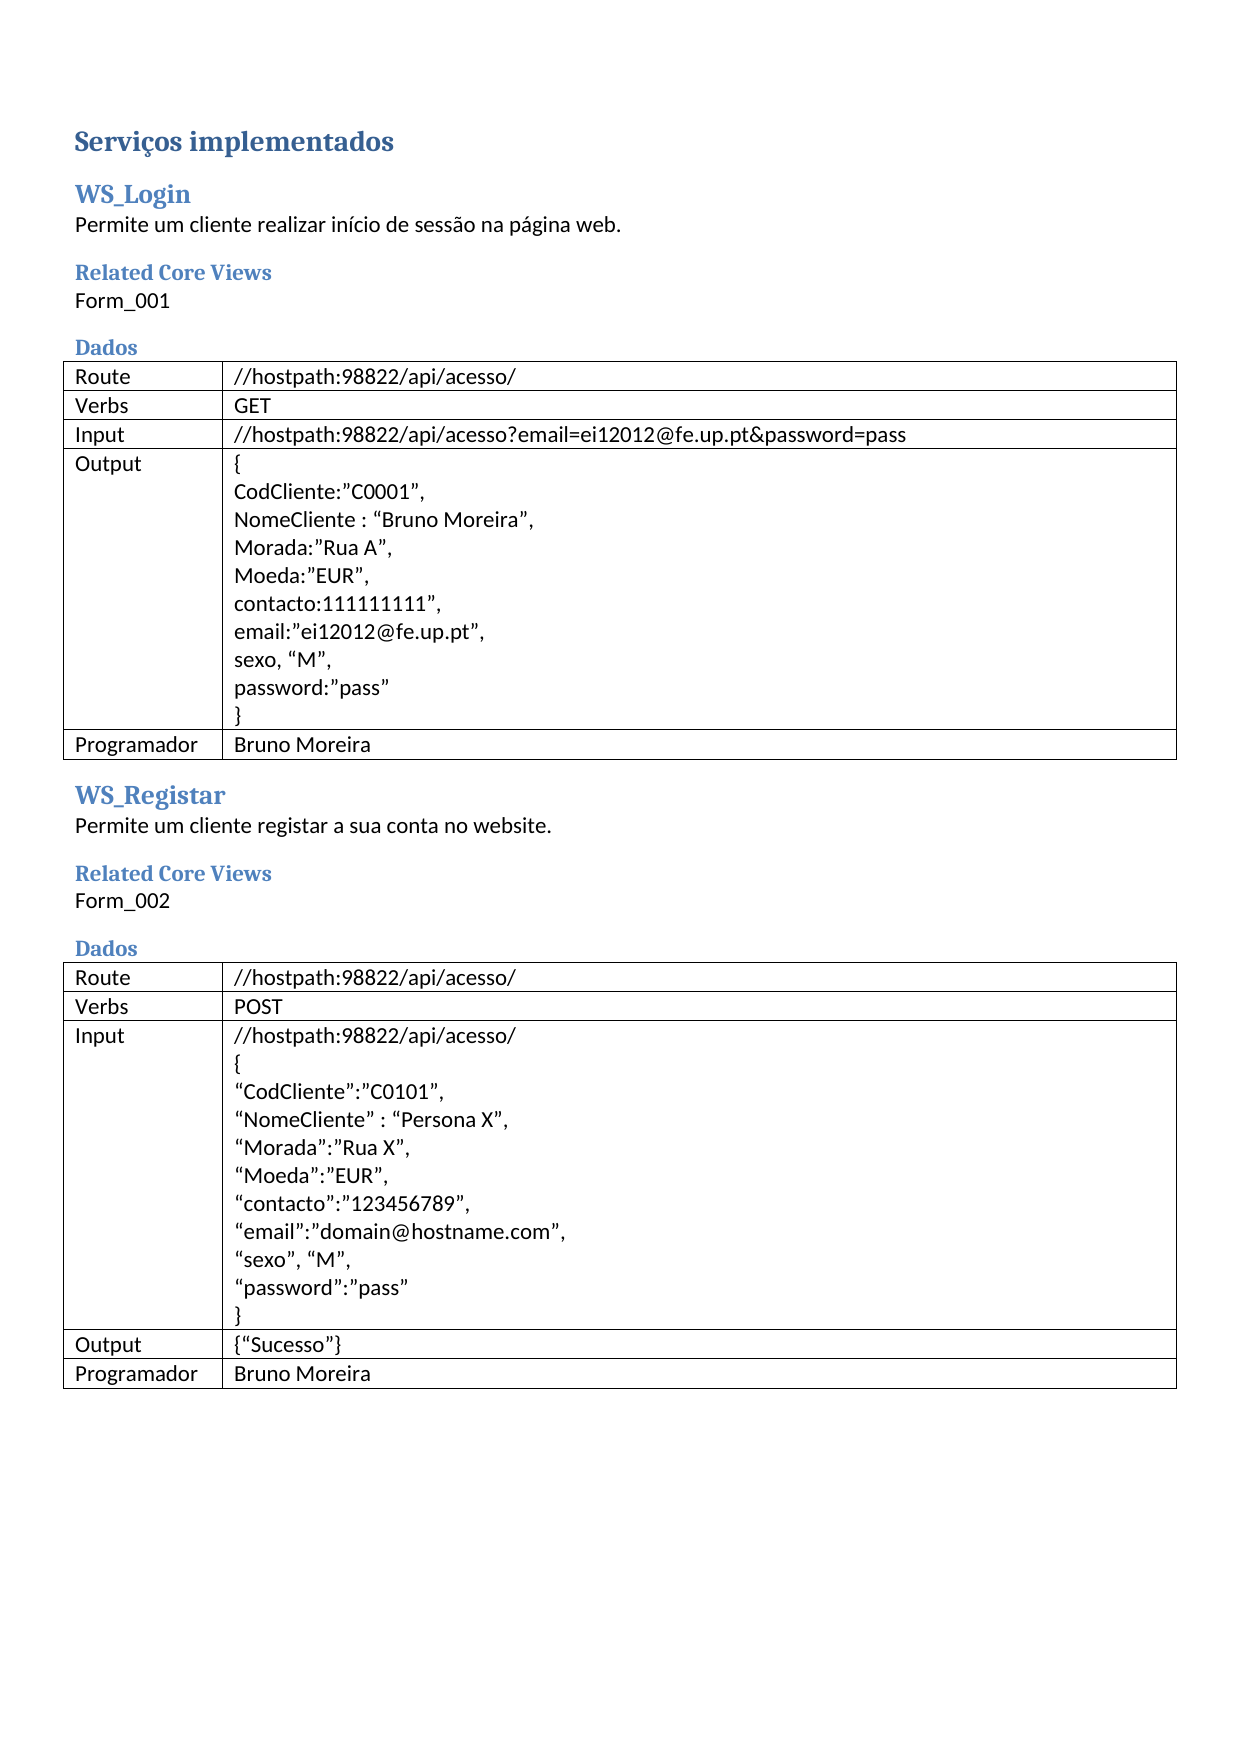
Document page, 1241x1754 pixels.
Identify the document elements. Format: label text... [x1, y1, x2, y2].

text Permite um cliente registar a sua conta no website. [75, 811, 1165, 839]
table_cell GET [223, 391, 1176, 419]
subtitle Related Core Views [75, 860, 1165, 887]
subtitle WS_Registar [75, 780, 1165, 811]
table_cell POST [223, 992, 1176, 1020]
table_header Route [64, 362, 222, 390]
table_cell //hostpath:98822/api/acesso?email=ei12012@fe.up.pt&password=pass [223, 420, 1176, 448]
text Form_002 [75, 887, 1165, 915]
table_header //hostpath:98822/api/acesso/ [223, 963, 1176, 991]
table_cell Programador [64, 730, 222, 758]
table_cell Verbs [64, 391, 222, 419]
table_header Route [64, 963, 222, 991]
table_cell Output [64, 449, 222, 729]
table_cell //hostpath:98822/api/acesso/ { “CodCliente”:”C0101”, “NomeCliente” : “Persona X”, “Morada”:”Rua X”, “Moeda”:”EUR”, “contacto”:”123456789”, “email”:”domain@hostname.com”, “sexo”, “M”, “password”:”pass” } [223, 1021, 1176, 1329]
subtitle Dados [75, 334, 1165, 361]
text Permite um cliente realizar início de sessão na página web. [75, 211, 1165, 238]
subtitle Dados [75, 936, 1165, 962]
table_header //hostpath:98822/api/acesso/ [223, 362, 1176, 390]
table_cell Output [64, 1330, 222, 1358]
table_cell {“Sucesso”} [223, 1330, 1176, 1358]
subtitle WS_Login [75, 179, 1165, 211]
table_cell Input [64, 1021, 222, 1329]
table_cell Verbs [64, 992, 222, 1020]
table_cell Programador [64, 1359, 222, 1387]
table_cell { CodCliente:”C0001”, NomeCliente : “Bruno Moreira”, Morada:”Rua A”, Moeda:”EUR”, contacto:111111111”, email:”ei12012@fe.up.pt”, sexo, “M”, password:”pass” } [223, 449, 1176, 729]
subtitle Related Core Views [75, 259, 1165, 286]
table_cell Input [64, 420, 222, 448]
table_cell Bruno Moreira [223, 730, 1176, 758]
table_cell Bruno Moreira [223, 1359, 1176, 1387]
text Form_001 [75, 286, 1165, 314]
subtitle Serviços implementados [75, 125, 1165, 158]
